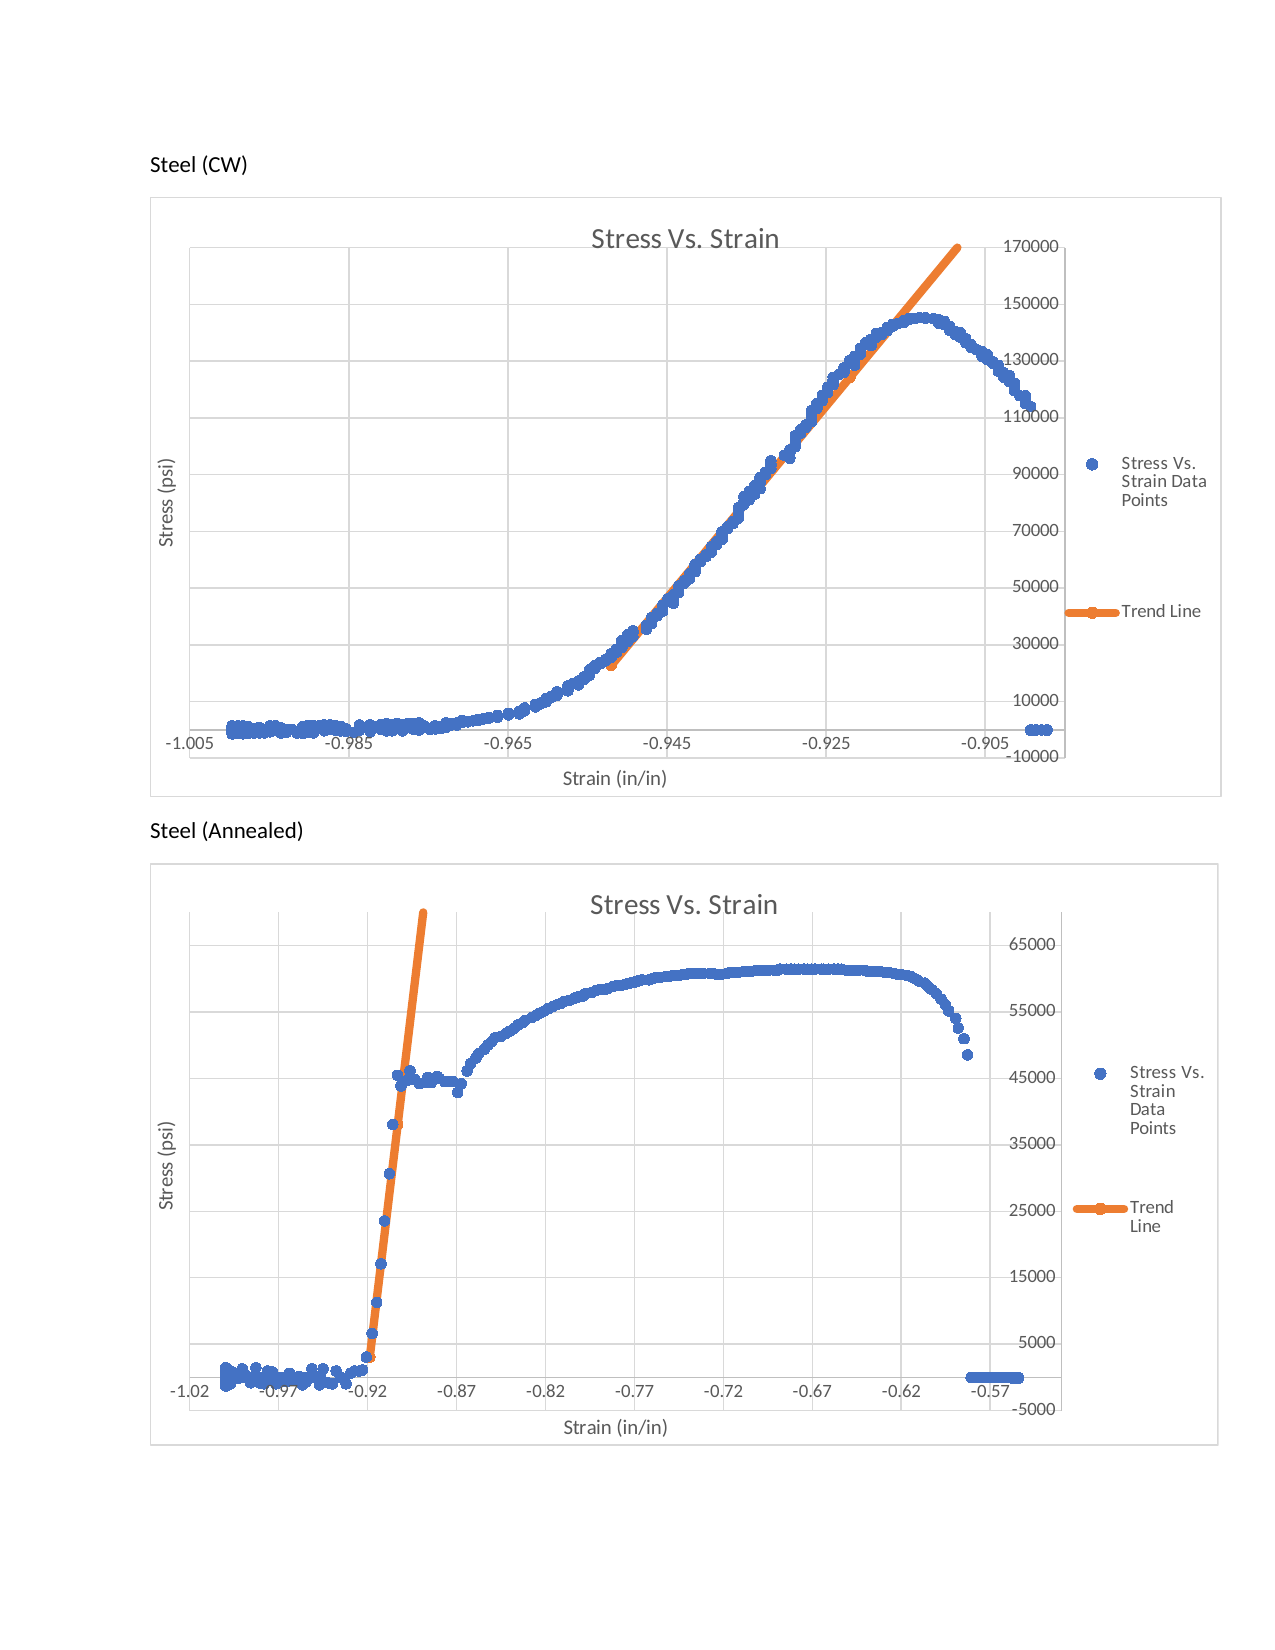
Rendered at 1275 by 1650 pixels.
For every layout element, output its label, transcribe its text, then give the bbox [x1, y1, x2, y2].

text Steel (Annealed) [150, 816, 1125, 844]
text Steel (CW) [150, 150, 1125, 178]
